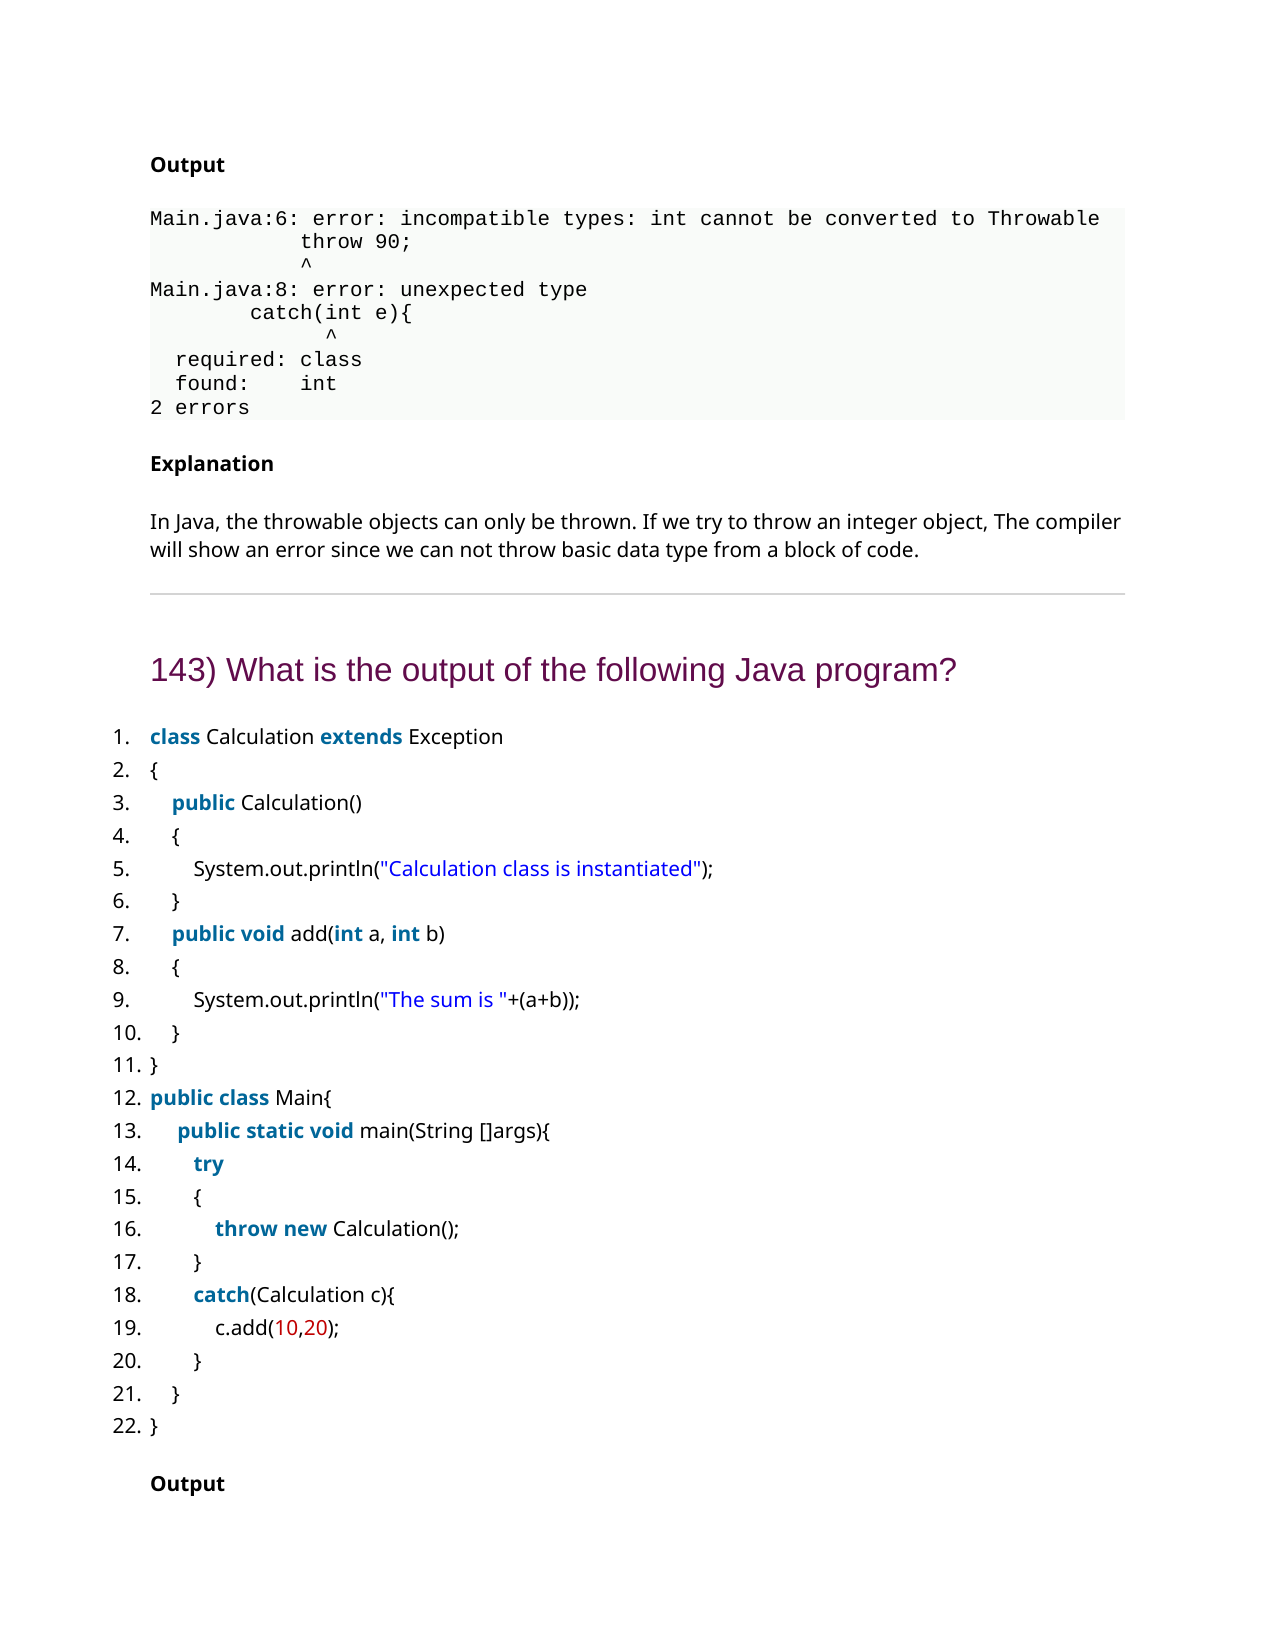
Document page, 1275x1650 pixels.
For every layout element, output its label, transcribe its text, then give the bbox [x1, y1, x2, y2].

list { [112, 816, 1125, 849]
text 143) What is the output of the following Java program? [150, 650, 1125, 689]
text ^ [150, 326, 1125, 349]
list } [112, 1243, 1125, 1276]
list } [112, 1013, 1125, 1046]
list } [112, 1046, 1125, 1079]
text throw 90; [150, 231, 1125, 255]
list { [112, 948, 1125, 981]
list public static void main(String []args){ [112, 1112, 1125, 1144]
list class Calculation extends Exception [112, 718, 1125, 751]
list } [112, 882, 1125, 915]
list } [112, 1374, 1125, 1407]
text 2 errors [150, 397, 1125, 420]
list catch(Calculation c){ [112, 1276, 1125, 1309]
text catch(int e){ [150, 302, 1125, 326]
list public void add(int a, int b) [112, 915, 1125, 948]
text Output [150, 150, 1125, 178]
list System.out.println("The sum is "+(a+b)); [112, 981, 1125, 1013]
list c.add(10,20); [112, 1309, 1125, 1341]
text Main.java:6: error: incompatible types: int cannot be converted to Throwable [150, 208, 1125, 231]
list throw new Calculation(); [112, 1210, 1125, 1243]
list { [112, 751, 1125, 784]
text ^ [150, 255, 1125, 278]
text In Java, the throwable objects can only be thrown. If we try to throw an integer object, The compiler will show an error since we can not throw basic data type from a block of code. [150, 507, 1125, 564]
list try [112, 1144, 1125, 1177]
list public class Main{ [112, 1079, 1125, 1112]
list System.out.println("Calculation class is instantiated"); [112, 849, 1125, 882]
list public Calculation() [112, 784, 1125, 816]
list } [112, 1407, 1125, 1440]
text found: int [150, 373, 1125, 397]
list { [112, 1177, 1125, 1210]
list } [112, 1341, 1125, 1374]
text Main.java:8: error: unexpected type [150, 278, 1125, 302]
text Output [150, 1469, 1125, 1497]
text required: class [150, 349, 1125, 373]
text Explanation [150, 449, 1125, 478]
